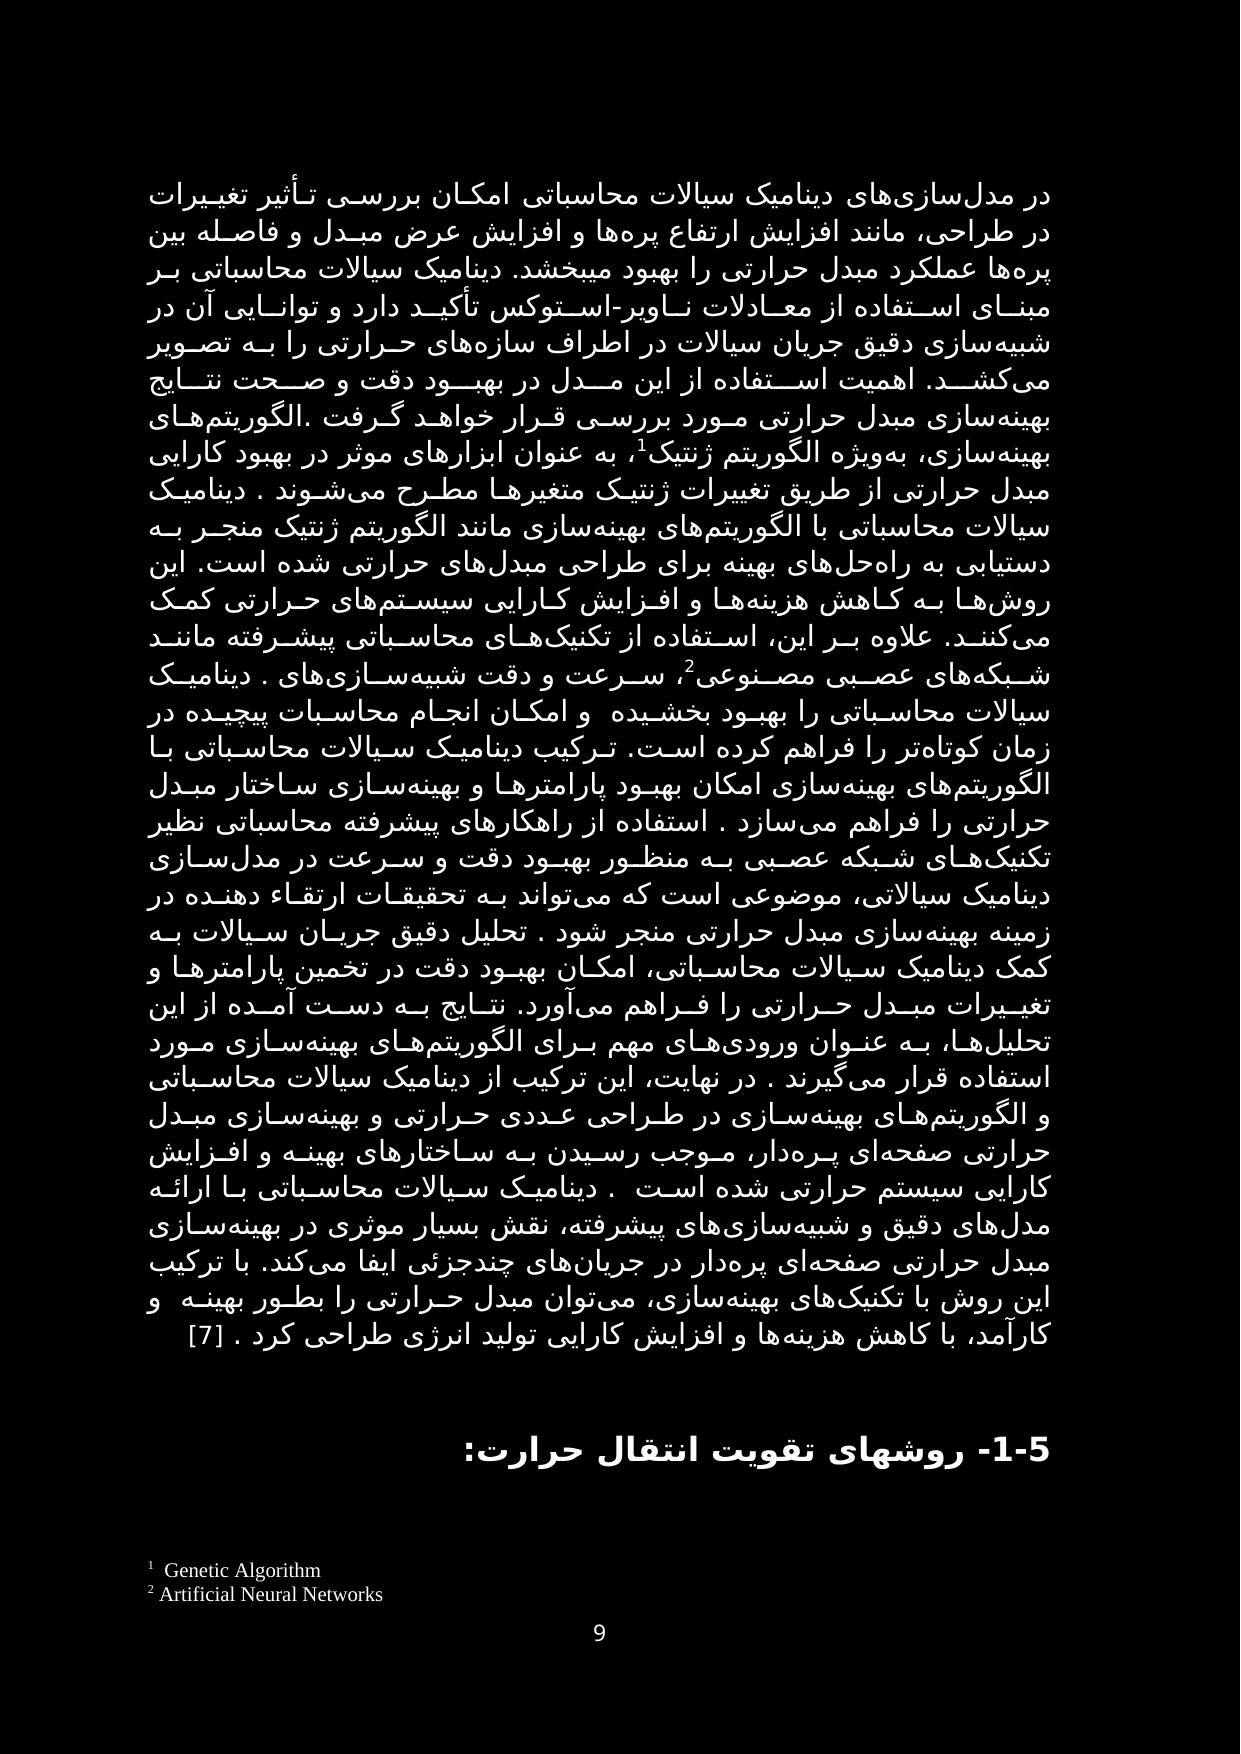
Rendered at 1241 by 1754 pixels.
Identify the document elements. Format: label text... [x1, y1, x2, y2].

text در مدل‌سازی‌های دینامیک سیالات محاسباتی امکان بررسی تأثیر تغییرات در طراحی، مانند افزایش ارتفاع پره‌ها و افزایش عرض مبدل و فاصله بین پره‌ها عملکرد مبدل حرارتی را بهبود میبخشد. دینامیک سیالات محاسباتی بر مبنای استفاده از معادلات ناویر-استوکس تأکید دارد و توانایی آن در شبیه‌سازی دقیق جریان سیالات در اطراف سازه‌های حرارتی را به تصویر می‌کشد. اهمیت استفاده از این مدل در بهبود دقت و صحت نتایج بهینه‌سازی مبدل حرارتی مورد بررسی قرار خواهد گرفت .الگوریتم‌های بهینه‌سازی، به‌ویژه الگوریتم ژنتیک، به عنوان ابزارهای موثر در بهبود کارایی مبدل حرارتی از طریق تغییرات ژنتیک متغیرها مطرح می‌شوند . دینامیک سیالات محاسباتی با الگوریتم‌های بهینه‌سازی مانند الگوریتم ژنتیک منجر به دستیابی به راه‌حل‌های بهینه برای طراحی مبدل‌های حرارتی شده است. این روش‌ها به کاهش هزینه‌ها و افزایش کارایی سیستم‌های حرارتی کمک می‌کنند. علاوه بر این، استفاده از تکنیک‌های محاسباتی پیشرفته مانند شبکه‌های عصبی مصنوعی، سرعت و دقت شبیه‌سازی‌های . دینامیک سیالات محاسباتی را بهبود بخشیده و امکان انجام محاسبات پیچیده در زمان کوتاه‌تر را فراهم کرده است. ترکیب دینامیک سیالات محاسباتی با الگوریتم‌های بهینه‌سازی امکان بهبود پارامترها و بهینه‌سازی ساختار مبدل حرارتی را فراهم می‌سازد . استفاده از راهکارهای پیشرفته محاسباتی نظیر تکنیک‌های شبکه عصبی به منظور بهبود دقت و سرعت در مدل‌سازی دینامیک سیالاتی، موضوعی است که می‌تواند به تحقیقات ارتقاء دهنده در زمینه بهینه‌سازی مبدل حرارتی منجر شود . تحلیل دقیق جریان سیالات به کمک دینامیک سیالات محاسباتی، امکان بهبود دقت در تخمین پارامترها و تغییرات مبدل حرارتی را فراهم می‌آورد. نتایج به دست آمده از این تحلیل‌ها، به عنوان ورودی‌های مهم برای الگوریتم‌های بهینه‌سازی مورد استفاده قرار می‌گیرند . در نهایت، این ترکیب از دینامیک سیالات محاسباتی و الگوریتم‌های بهینه‌سازی در طراحی عددی حرارتی و بهینه‌سازی مبدل حرارتی صفحه‌ای پره‌دار، موجب رسیدن به ساختارهای بهینه و افزایش کارایی سیستم حرارتی شده است . دینامیک سیالات محاسباتی با ارائه مدل‌های دقیق و شبیه‌سازی‌های پیشرفته، نقش بسیار موثری در بهینه‌سازی مبدل حرارتی صفحه‌ای پره‌دار در جریان‌های چندجزئی ایفا می‌کند. با ترکیب این روش با تکنیک‌های بهینه‌سازی، می‌توان مبدل حرارتی را بطور بهینه و کارآمد، با کاهش هزینه‌ها و افزایش کارایی تولید انرژی طراحی کرد . [7] [148, 177, 1051, 1351]
text 1-5- روشهای تقویت انتقال حرارت: [148, 1430, 1051, 1469]
